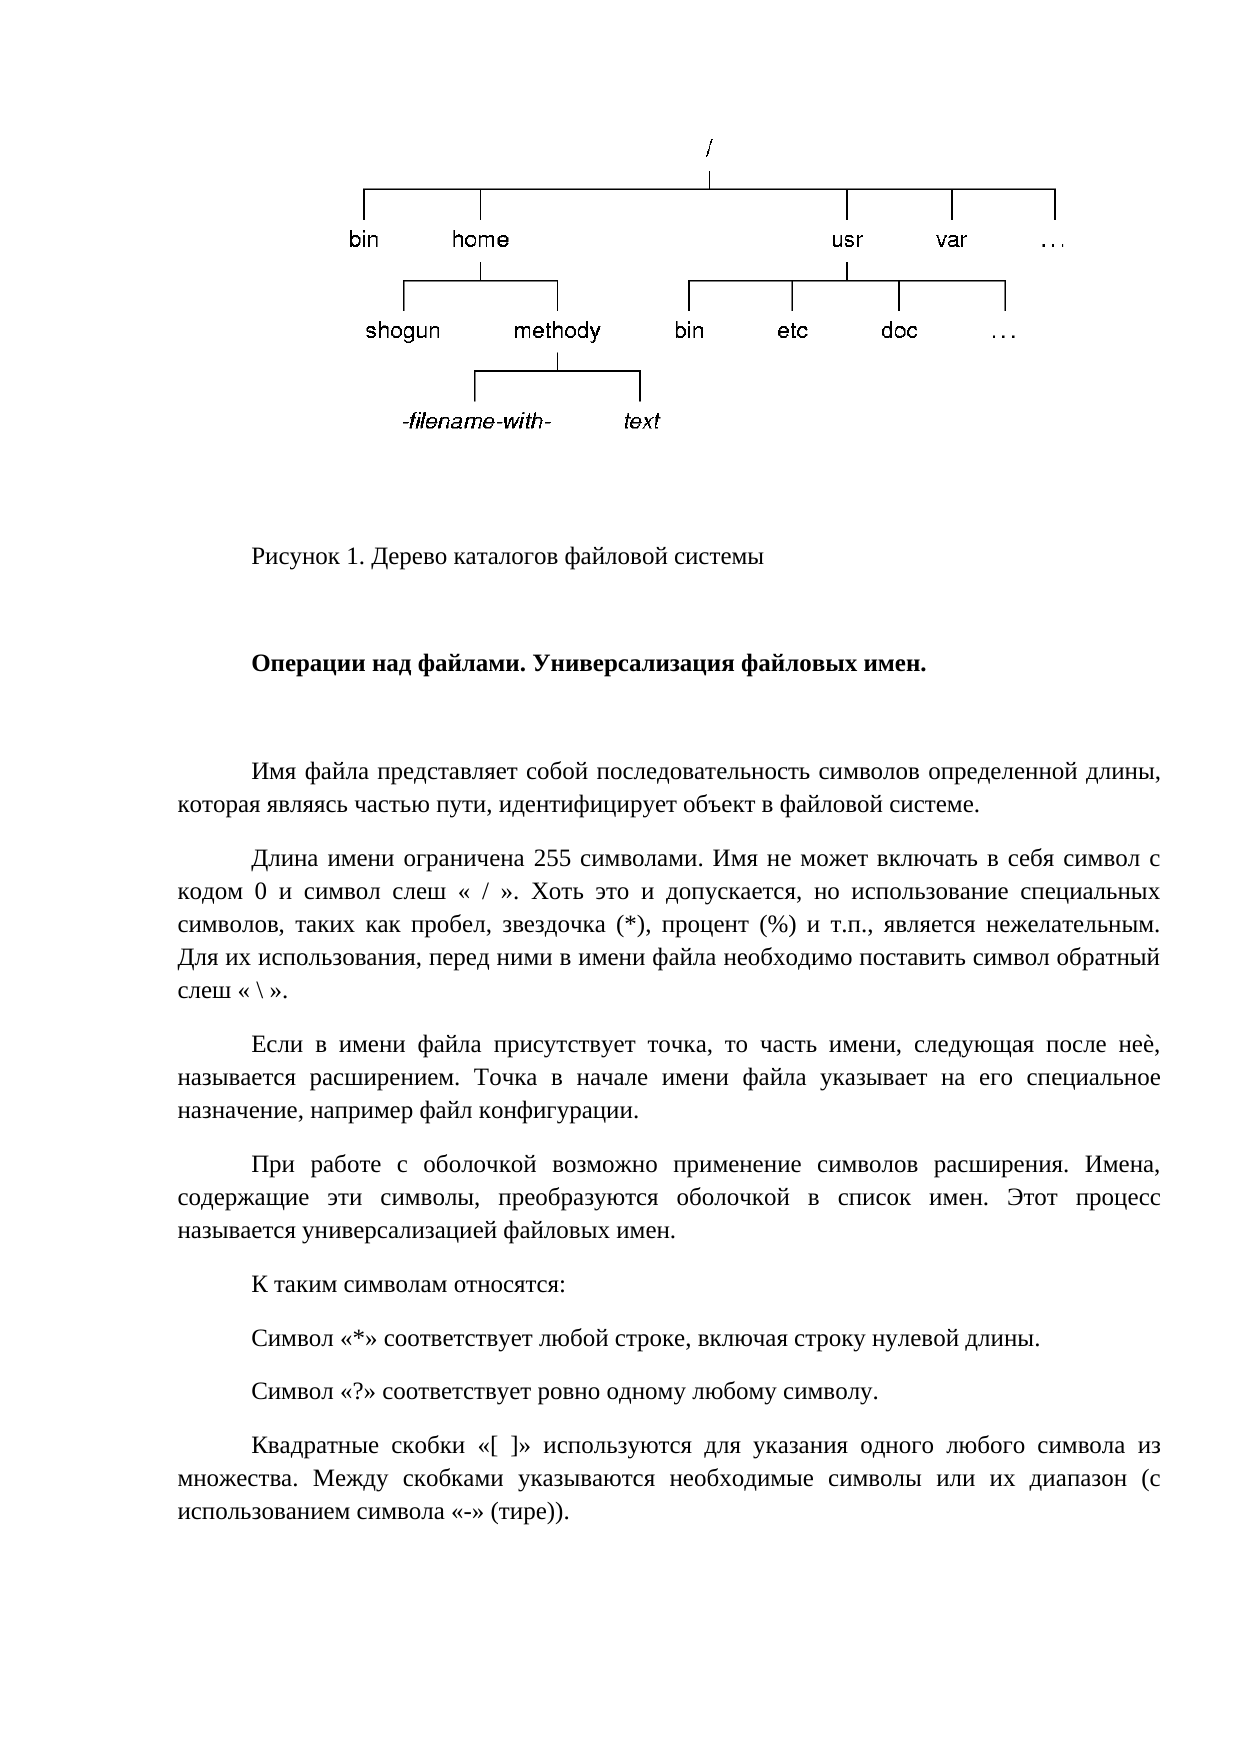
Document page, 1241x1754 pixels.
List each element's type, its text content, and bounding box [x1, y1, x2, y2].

text Символ «*» соответствует любой строке, включая строку нулевой длины. [177, 1323, 1162, 1351]
text При работе с оболочкой возможно применение символов расширения. Имена, содержащие эти символы, преобразуются оболочкой в список имен. Этот процесс называется универсализацией файловых имен. [177, 1149, 1162, 1244]
text Рисунок 1. Дерево каталогов файловой системы [177, 541, 1162, 569]
picture [350, 139, 1064, 429]
text Если в имени файла присутствует точка, то часть имени, следующая после неѐ, называется расширением. Точка в начале имени файла указывает на его специальное назначение, например файл конфигурации. [177, 1029, 1162, 1124]
text Символ «?» соответствует ровно одному любому символу. [177, 1376, 1162, 1405]
text Операции над файлами. Универсализация файловых имен. [177, 648, 1162, 677]
text К таким символам относятся: [177, 1269, 1162, 1297]
text Длина имени ограничена 255 символами. Имя не может включать в себя символ с кодом 0 и символ слеш « / ». Хоть это и допускается, но использование специальных символов, таких как пробел, звездочка (*), процент (%) и т.п., является нежелательным. Для их использования, перед ними в имени файла необходимо поставить символ обратный слеш « \ ». [177, 843, 1162, 1004]
text Квадратные скобки «[ ]» используются для указания одного любого символа из множества. Между скобками указываются необходимые символы или их диапазон (с использованием символа «-» (тире)). [177, 1430, 1162, 1525]
text Имя файла представляет собой последовательность символов определенной длины, которая являясь частью пути, идентифицирует объект в файловой системе. [177, 756, 1162, 818]
